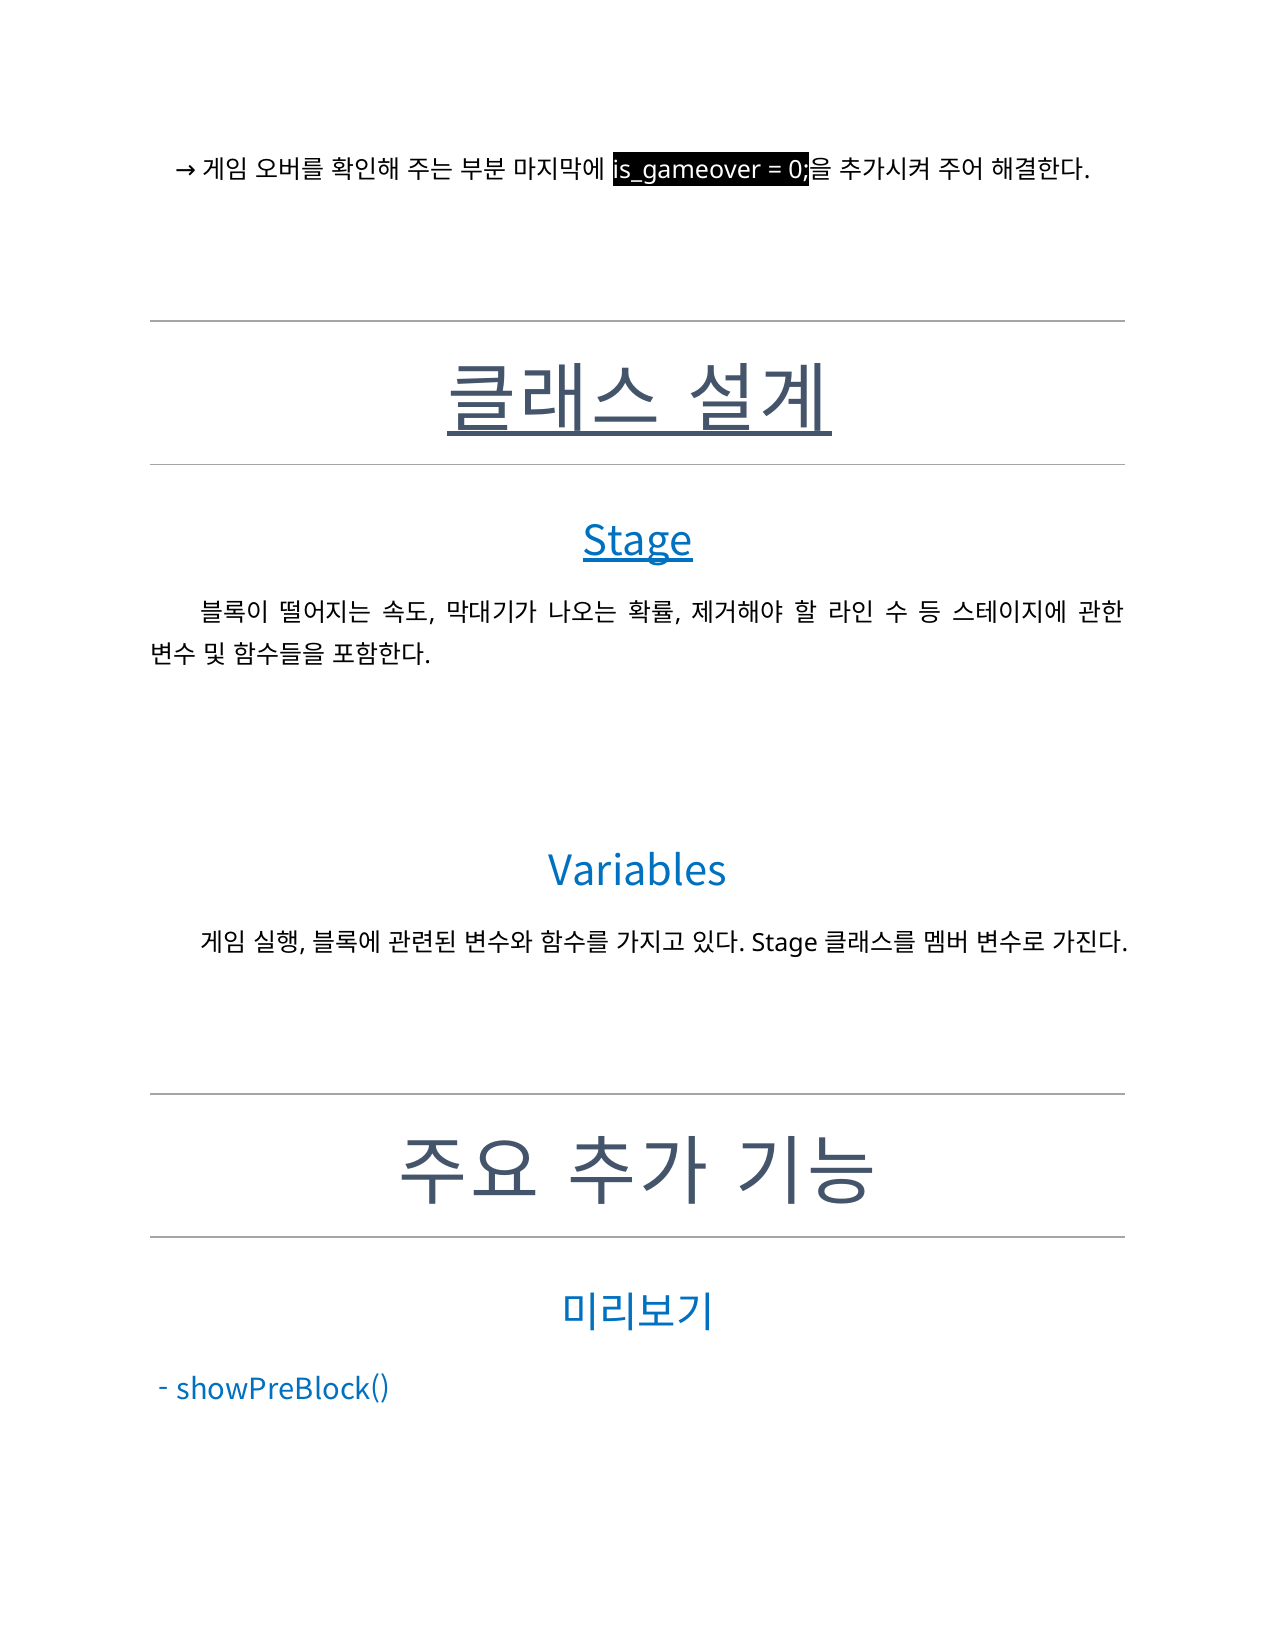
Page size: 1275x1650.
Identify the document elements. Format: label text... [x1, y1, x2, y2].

text 게임 실행, 블록에 관련된 변수와 함수를 가지고 있다. Stage 클래스를 멤버 변수로 가진다. [150, 923, 1125, 959]
title 주요 추가 기능 [150, 1095, 1125, 1236]
text - showPreBlock() [150, 1366, 1125, 1408]
text Stage [150, 507, 1125, 567]
text 블록이 떨어지는 속도, 막대기가 나오는 확률, 제거해야 할 라인 수 등 스테이지에 관한 변수 및 함수들을 포함한다. [150, 593, 1125, 671]
text 미리보기 [150, 1279, 1125, 1340]
title 클래스 설계 [150, 322, 1125, 464]
text → 게임 오버를 확인해 주는 부분 마지막에 is_gameover = 0;을 추가시켜 주어 해결한다. [150, 150, 1125, 186]
text Variables [150, 837, 1125, 897]
